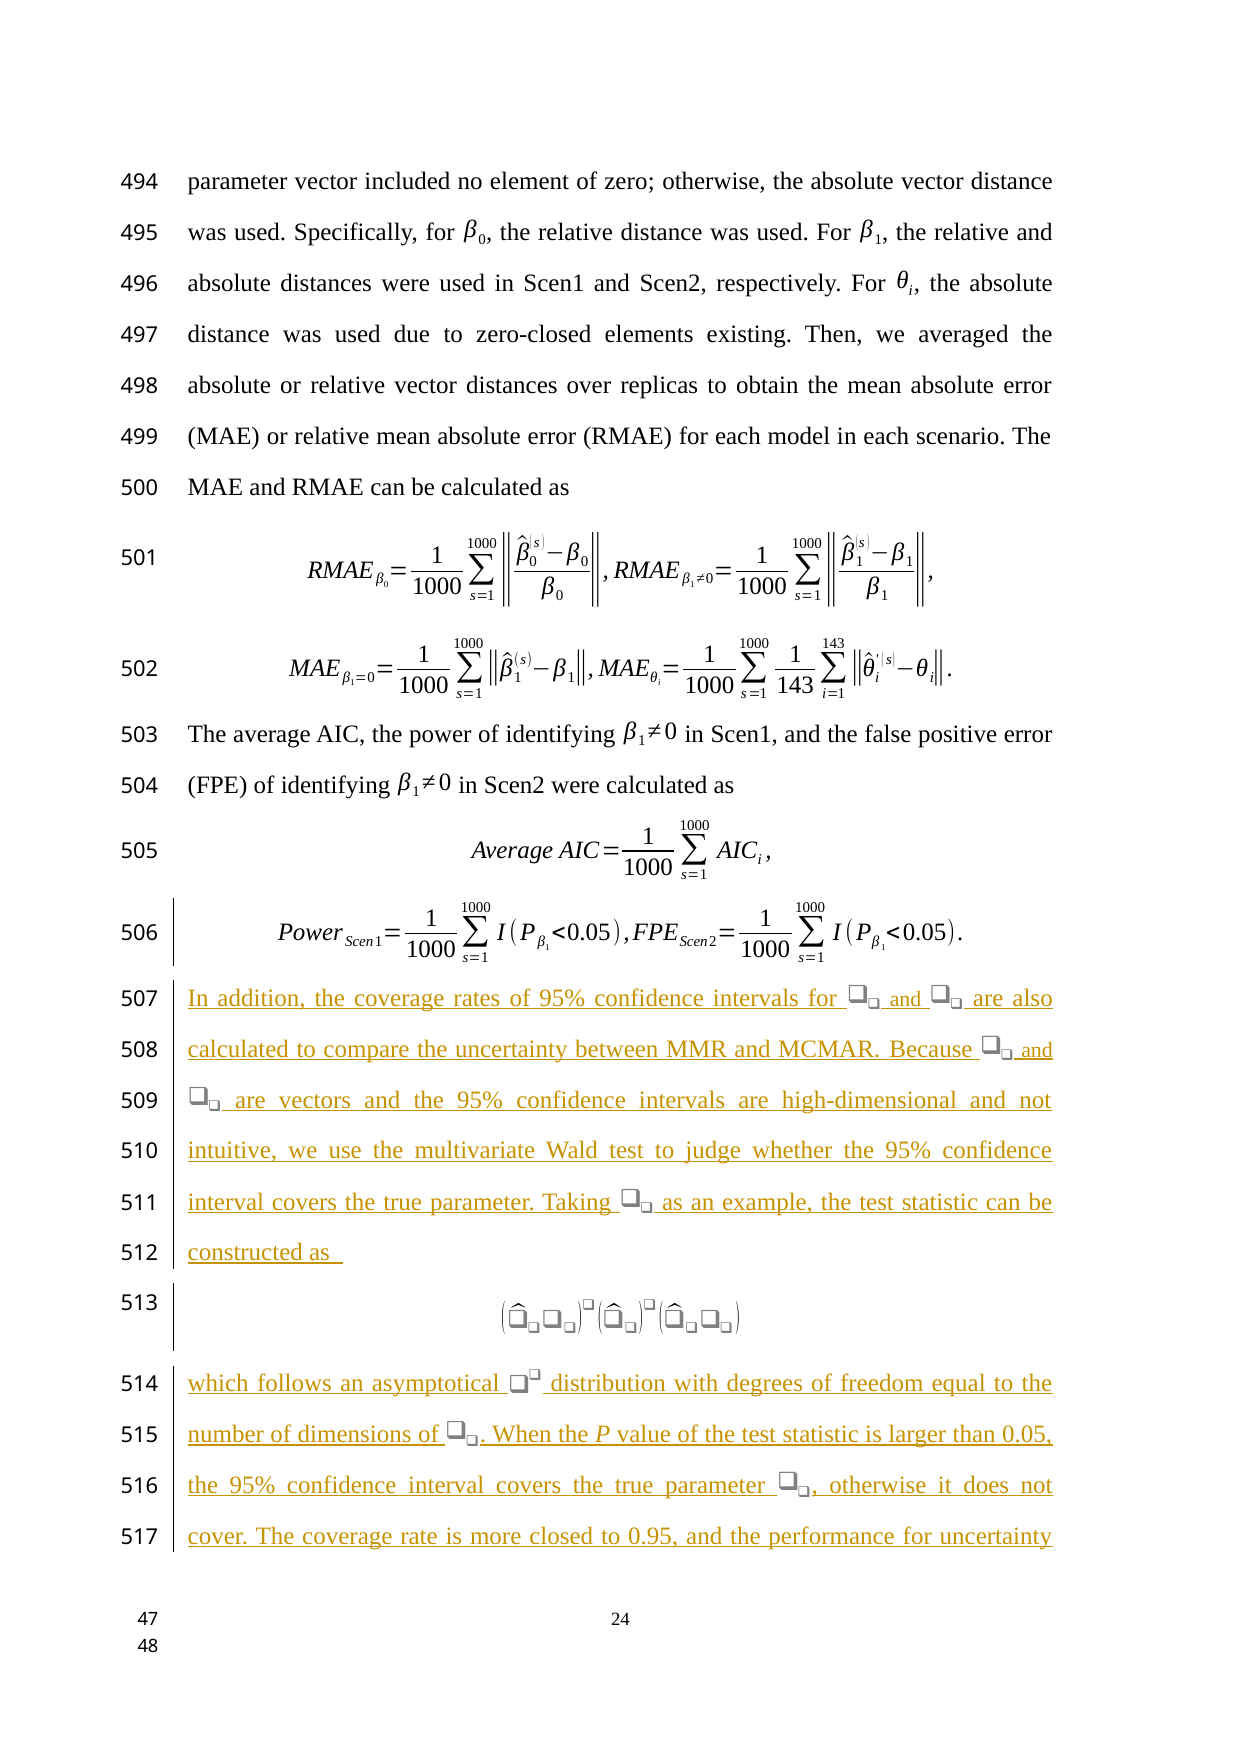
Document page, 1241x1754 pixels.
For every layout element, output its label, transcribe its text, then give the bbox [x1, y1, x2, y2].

text The average AIC, the power of identifying in Scen1, and the false positive error (FPE) of identifying in Scen2 were calculated as [187, 716, 1053, 801]
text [187, 164, 1053, 503]
